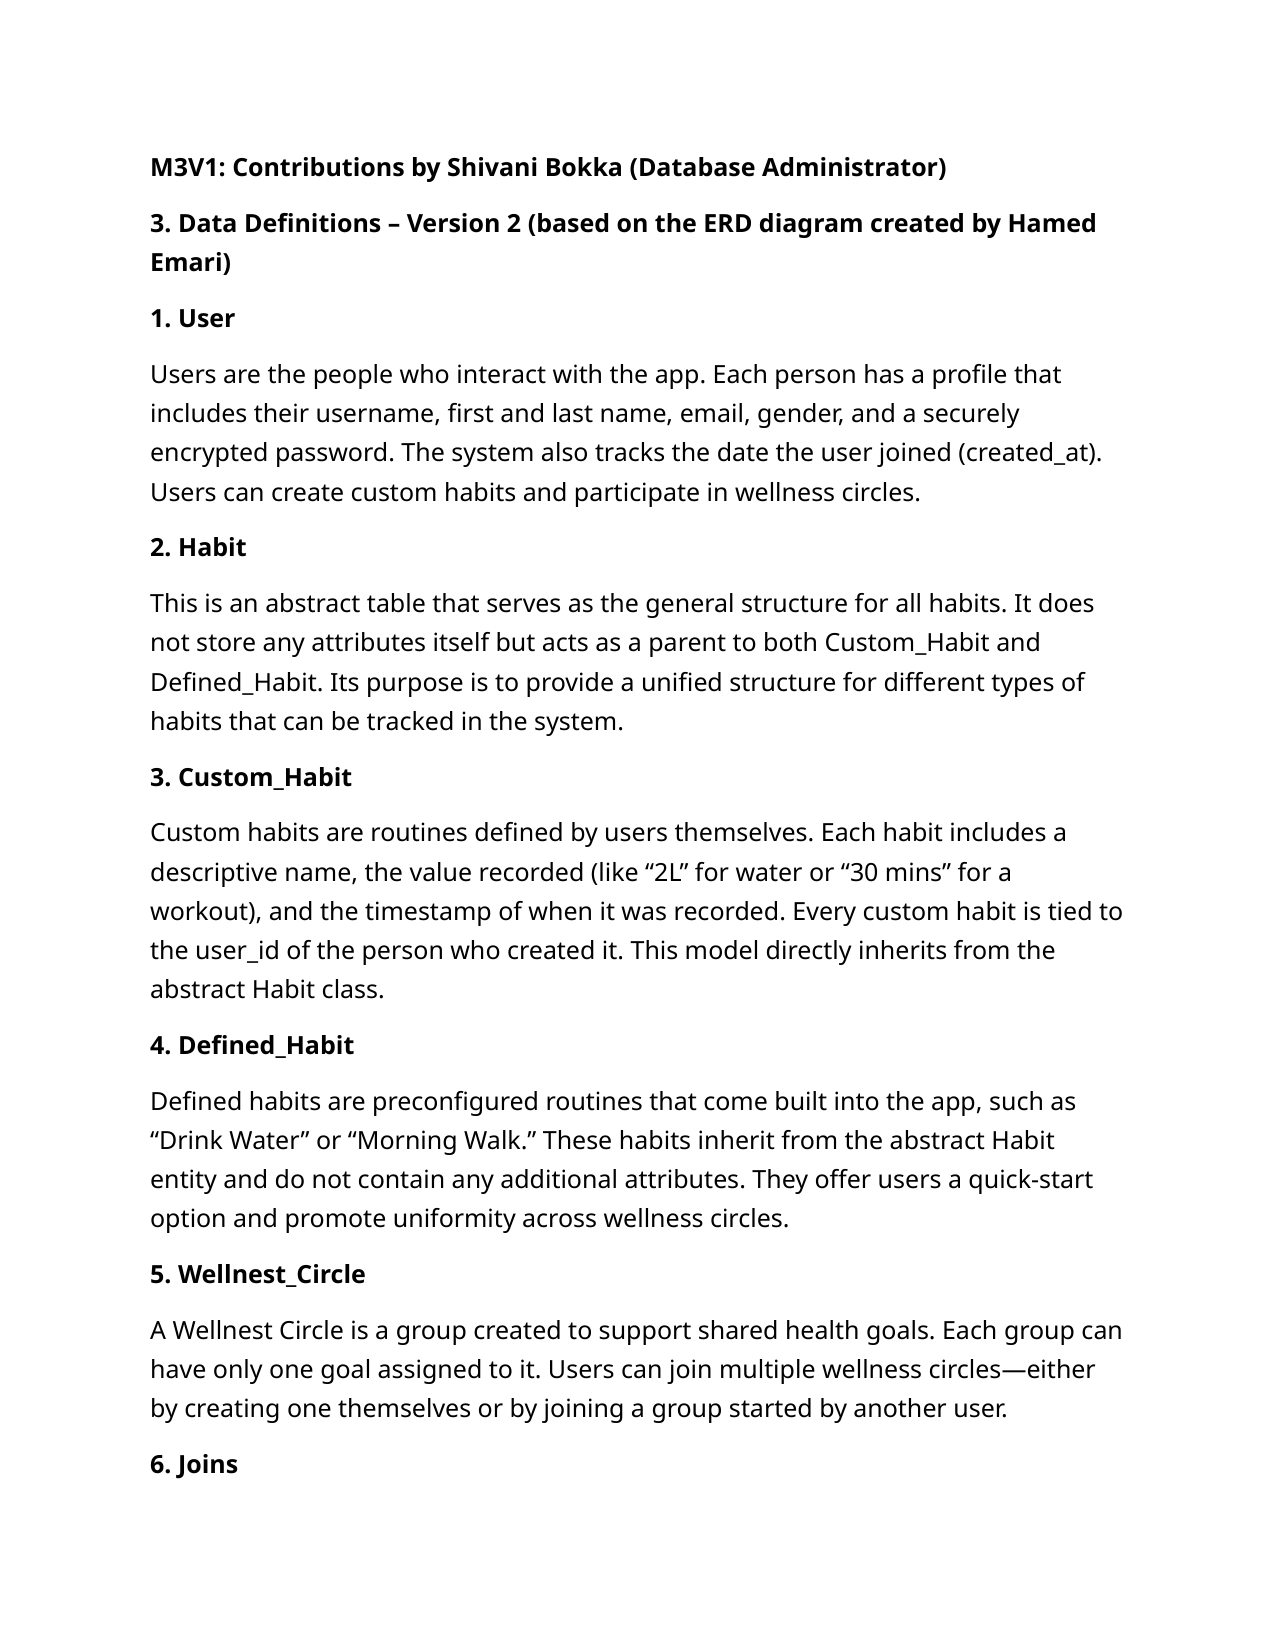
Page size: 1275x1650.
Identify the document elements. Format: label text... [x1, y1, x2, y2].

text 3. Custom_Habit [150, 759, 1125, 793]
text A Wellnest Circle is a group created to support shared health goals. Each group can have only one goal assigned to it. Users can join multiple wellness circles—either by creating one themselves or by joining a group started by another user. [150, 1312, 1125, 1425]
text Custom habits are routines defined by users themselves. Each habit includes a descriptive name, the value recorded (like “2L” for water or “30 mins” for a workout), and the timestamp of when it was recorded. Every custom habit is tied to the user_id of the person who created it. This model directly inherits from the abstract Habit class. [150, 815, 1125, 1006]
text 3. Data Definitions – Version 2 (based on the ERD diagram created by Hamed Emari) [150, 206, 1125, 279]
text 4. Defined_Habit [150, 1027, 1125, 1062]
text 2. Habit [150, 530, 1125, 564]
text Users are the people who interact with the app. Each person has a profile that includes their username, first and last name, email, gender, and a securely encrypted password. The system also tracks the date the user joined (created_at). Users can create custom habits and participate in wellness circles. [150, 357, 1125, 508]
text Defined habits are preconfigured routines that come built into the app, such as “Drink Water” or “Morning Walk.” These habits inherit from the abstract Habit entity and do not contain any additional attributes. They offer users a quick-start option and promote uniformity across wellness circles. [150, 1083, 1125, 1235]
text This is an abstract table that serves as the general structure for all habits. It does not store any attributes itself but acts as a parent to both Custom_Habit and Defined_Habit. Its purpose is to provide a unified structure for different types of habits that can be tracked in the system. [150, 586, 1125, 737]
text 6. Joins [150, 1447, 1125, 1481]
text 5. Wellnest_Circle [150, 1257, 1125, 1291]
text M3V1: Contributions by Shivani Bokka (Database Administrator) [150, 150, 1125, 184]
text 1. User [150, 301, 1125, 335]
